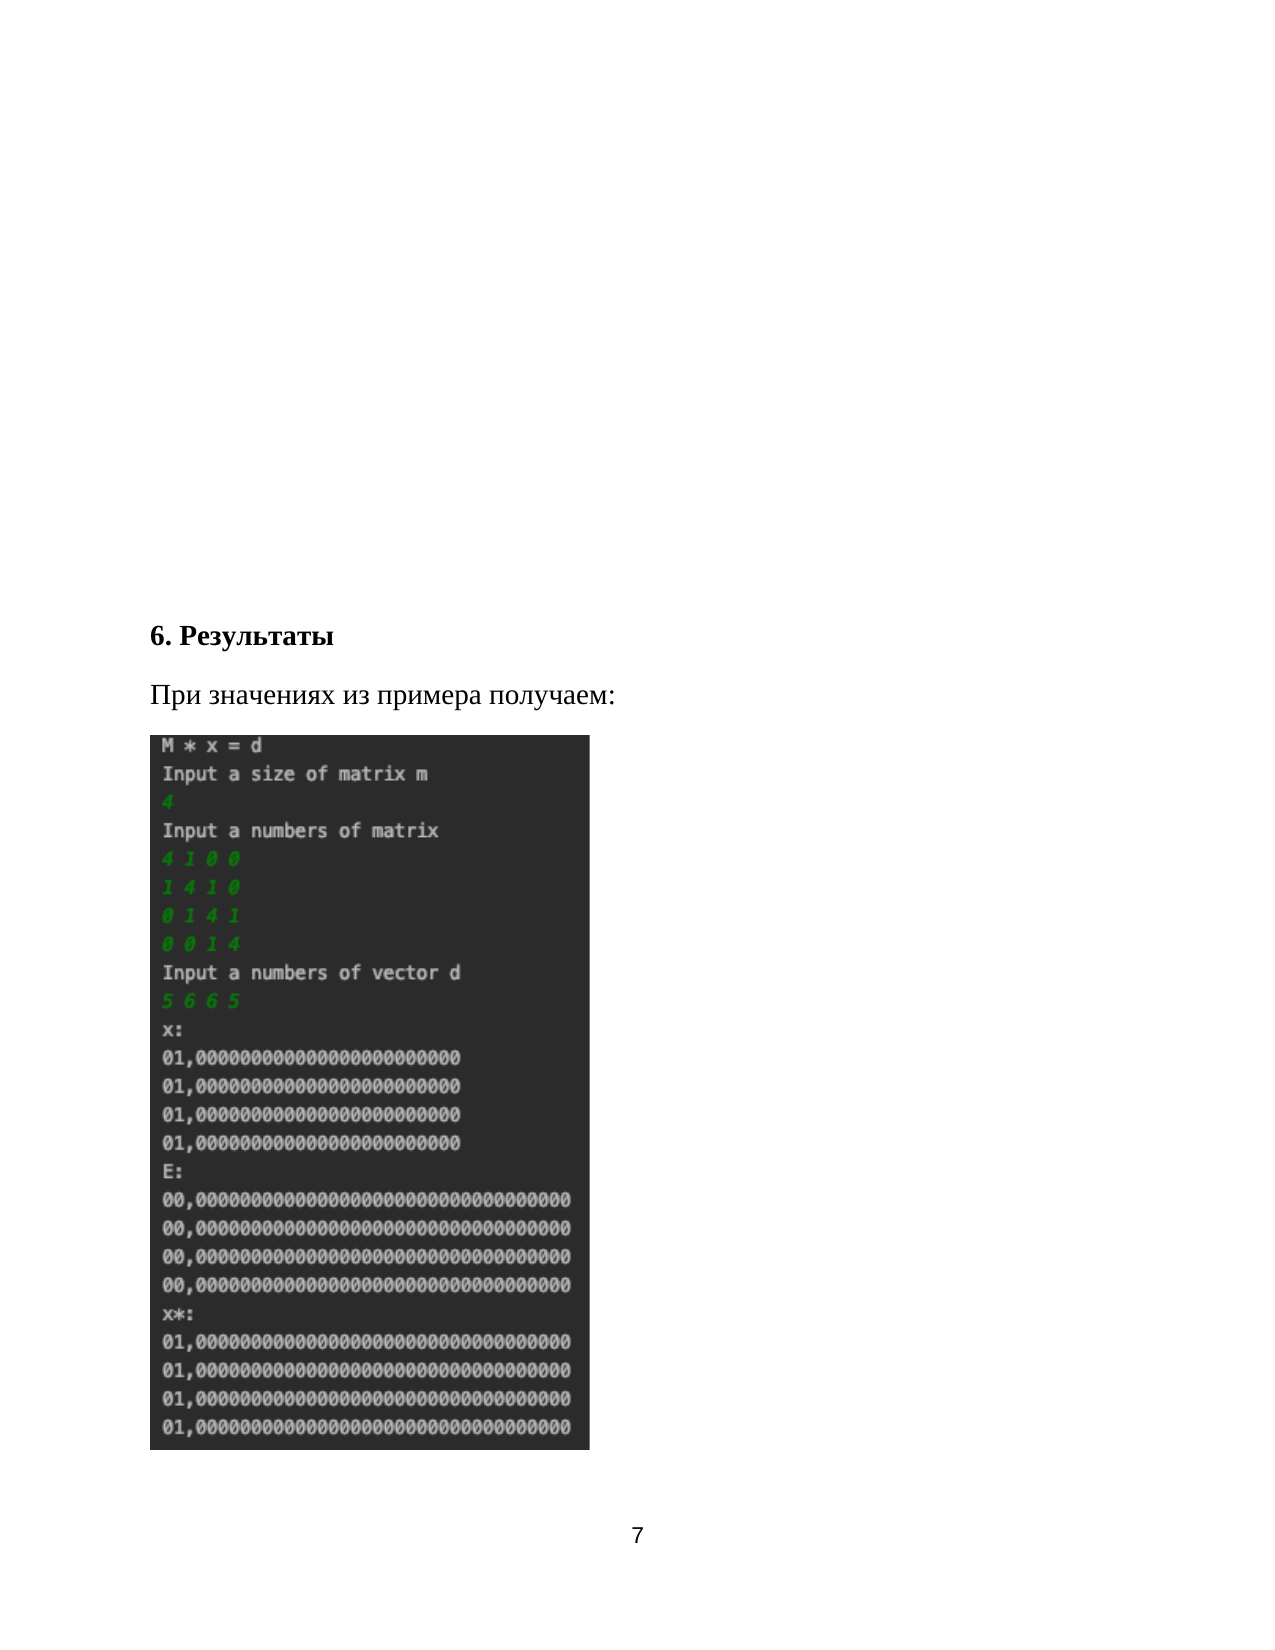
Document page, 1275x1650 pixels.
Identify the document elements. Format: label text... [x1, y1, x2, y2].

text 6. Результаты [150, 618, 1125, 652]
text При значениях из примера получаем: [150, 677, 1125, 710]
picture [150, 735, 590, 1450]
